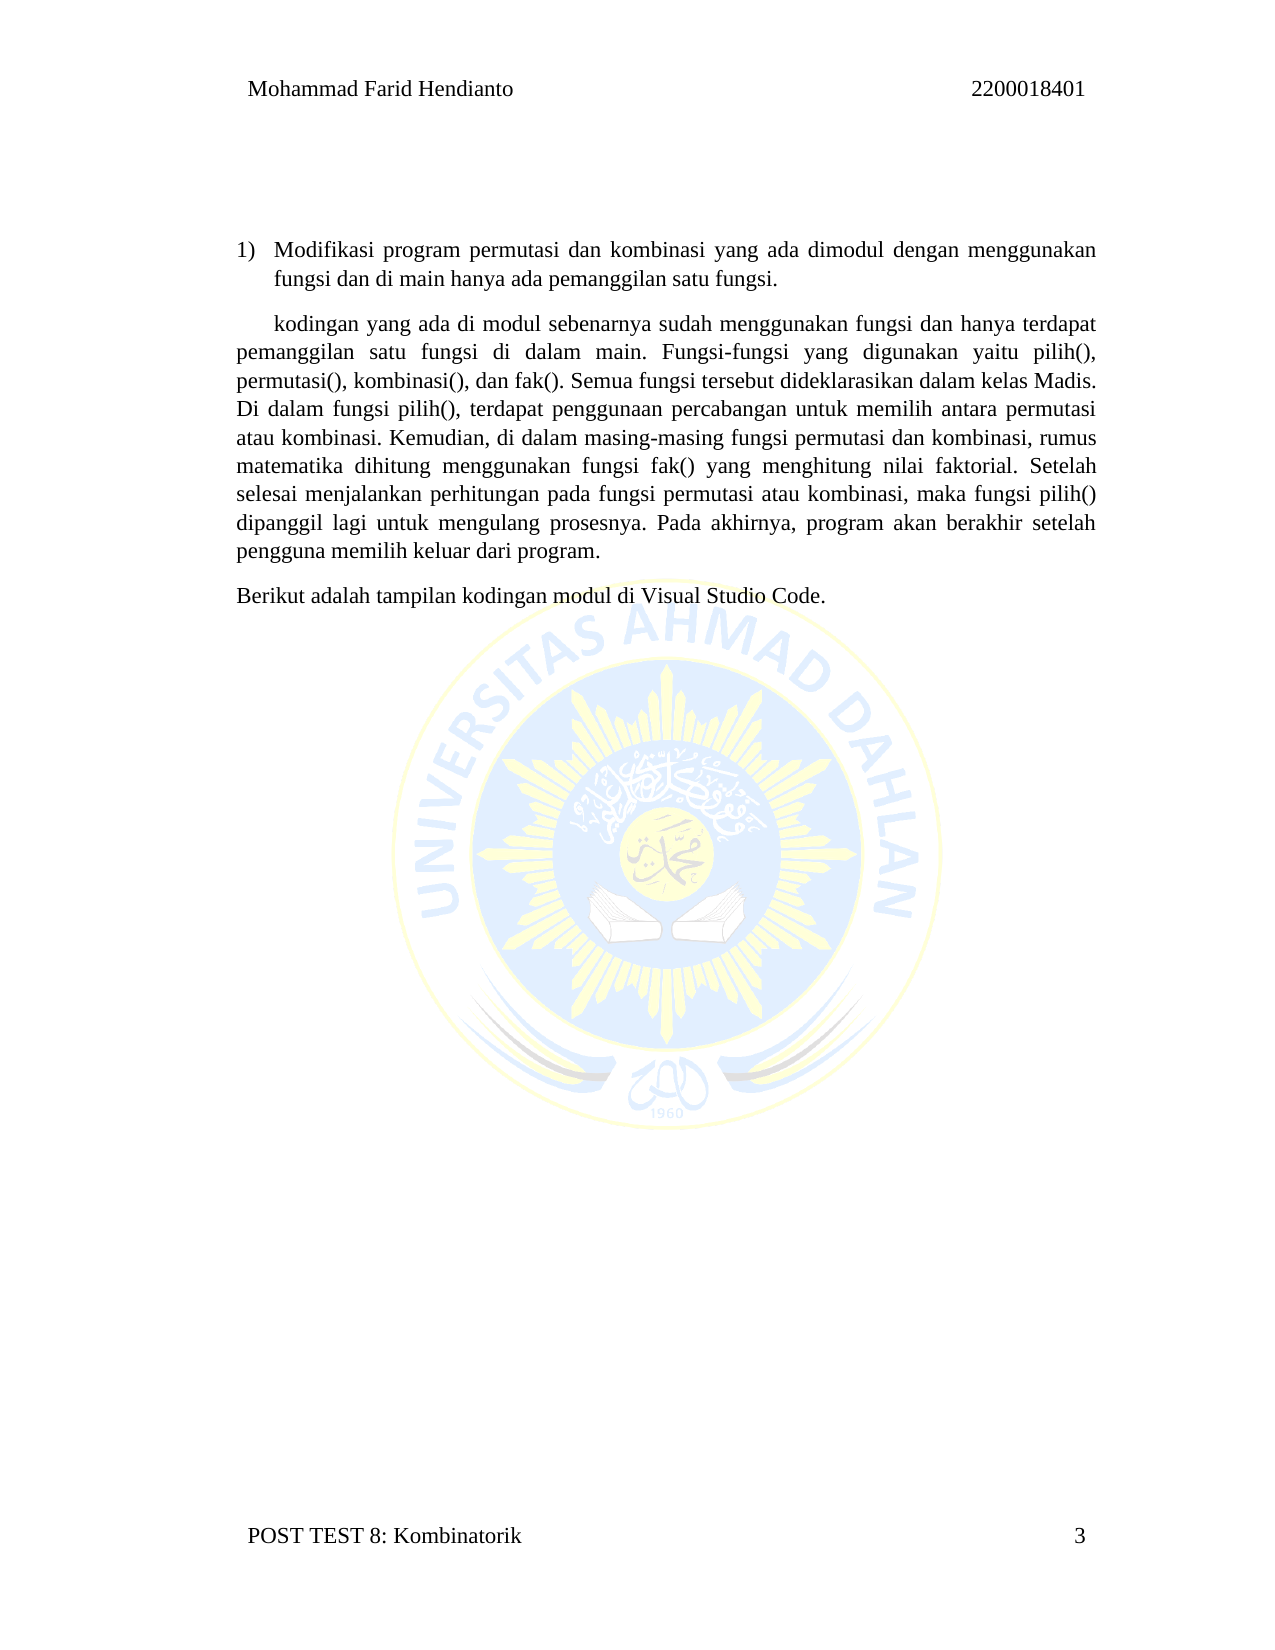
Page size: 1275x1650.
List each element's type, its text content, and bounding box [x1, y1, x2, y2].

text kodingan yang ada di modul sebenarnya sudah menggunakan fungsi dan hanya terdapat pemanggilan satu fungsi di dalam main. Fungsi-fungsi yang digunakan yaitu pilih(), permutasi(), kombinasi(), dan fak(). Semua fungsi tersebut dideklarasikan dalam kelas Madis. Di dalam fungsi pilih(), terdapat penggunaan percabangan untuk memilih antara permutasi atau kombinasi. Kemudian, di dalam masing-masing fungsi permutasi dan kombinasi, rumus matematika dihitung menggunakan fungsi fak() yang menghitung nilai faktorial. Setelah selesai menjalankan perhitungan pada fungsi permutasi atau kombinasi, maka fungsi pilih() dipanggil lagi untuk mengulang prosesnya. Pada akhirnya, program akan berakhir setelah pengguna memilih keluar dari program. [236, 310, 1098, 564]
text Berikut adalah tampilan kodingan modul di Visual Studio Code. [236, 582, 1098, 609]
list Modifikasi program permutasi dan kombinasi yang ada dimodul dengan menggunakan fungsi dan di main hanya ada pemanggilan satu fungsi. [236, 236, 1098, 291]
